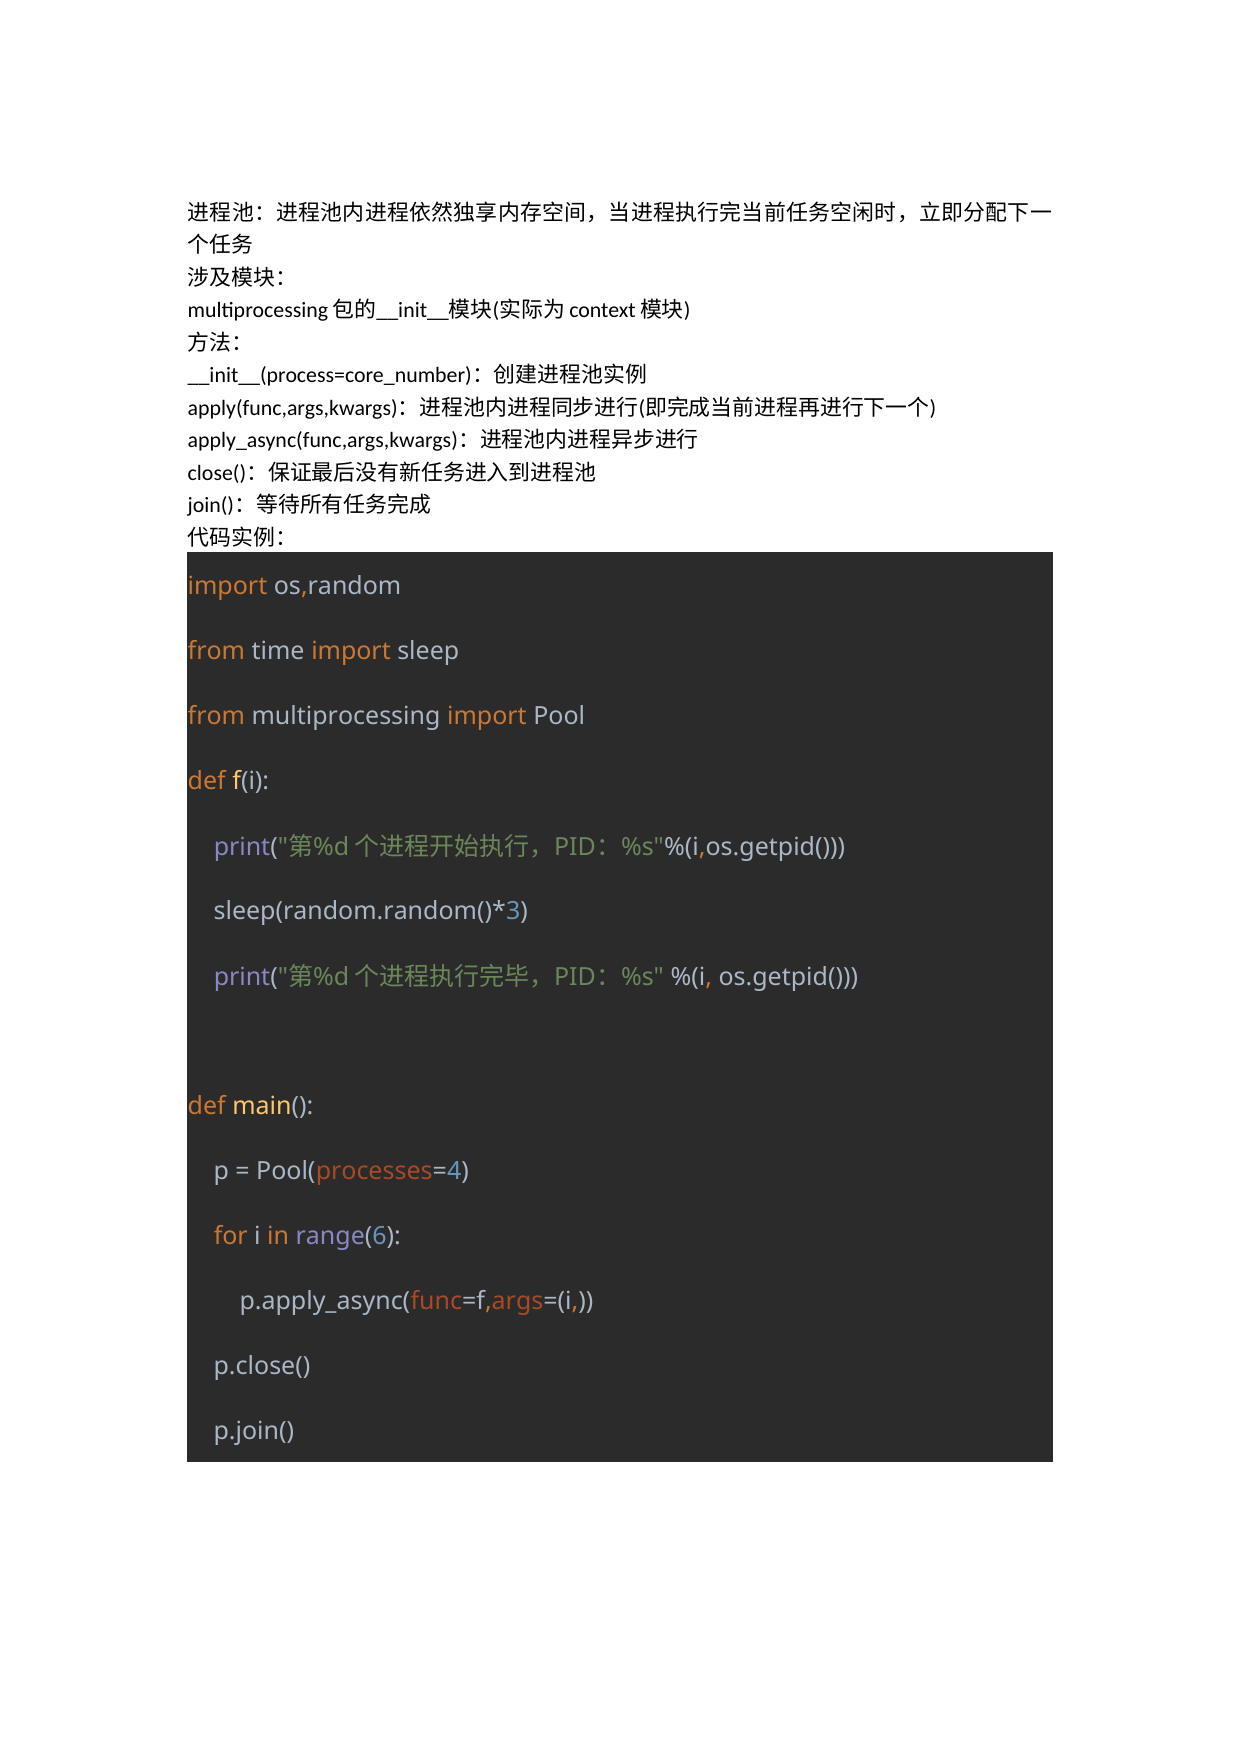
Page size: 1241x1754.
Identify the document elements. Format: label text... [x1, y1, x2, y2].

text apply_async(func,args,kwargs)：进程池内进程异步进行 [187, 422, 1053, 454]
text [187, 552, 1053, 1462]
text 方法： [187, 324, 1053, 357]
text close()：保证最后没有新任务进入到进程池 [187, 454, 1053, 487]
text multiprocessing包的__init__模块(实际为context模块) [187, 292, 1053, 324]
text join()：等待所有任务完成 [187, 487, 1053, 519]
text __init__(process=core_number)：创建进程池实例 [187, 357, 1053, 389]
text 涉及模块： [187, 259, 1053, 292]
text 代码实例： [187, 519, 1053, 552]
text 进程池：进程池内进程依然独享内存空间，当进程执行完当前任务空闲时，立即分配下一个任务 [187, 194, 1053, 259]
text apply(func,args,kwargs)：进程池内进程同步进行(即完成当前进程再进行下一个) [187, 389, 1053, 422]
